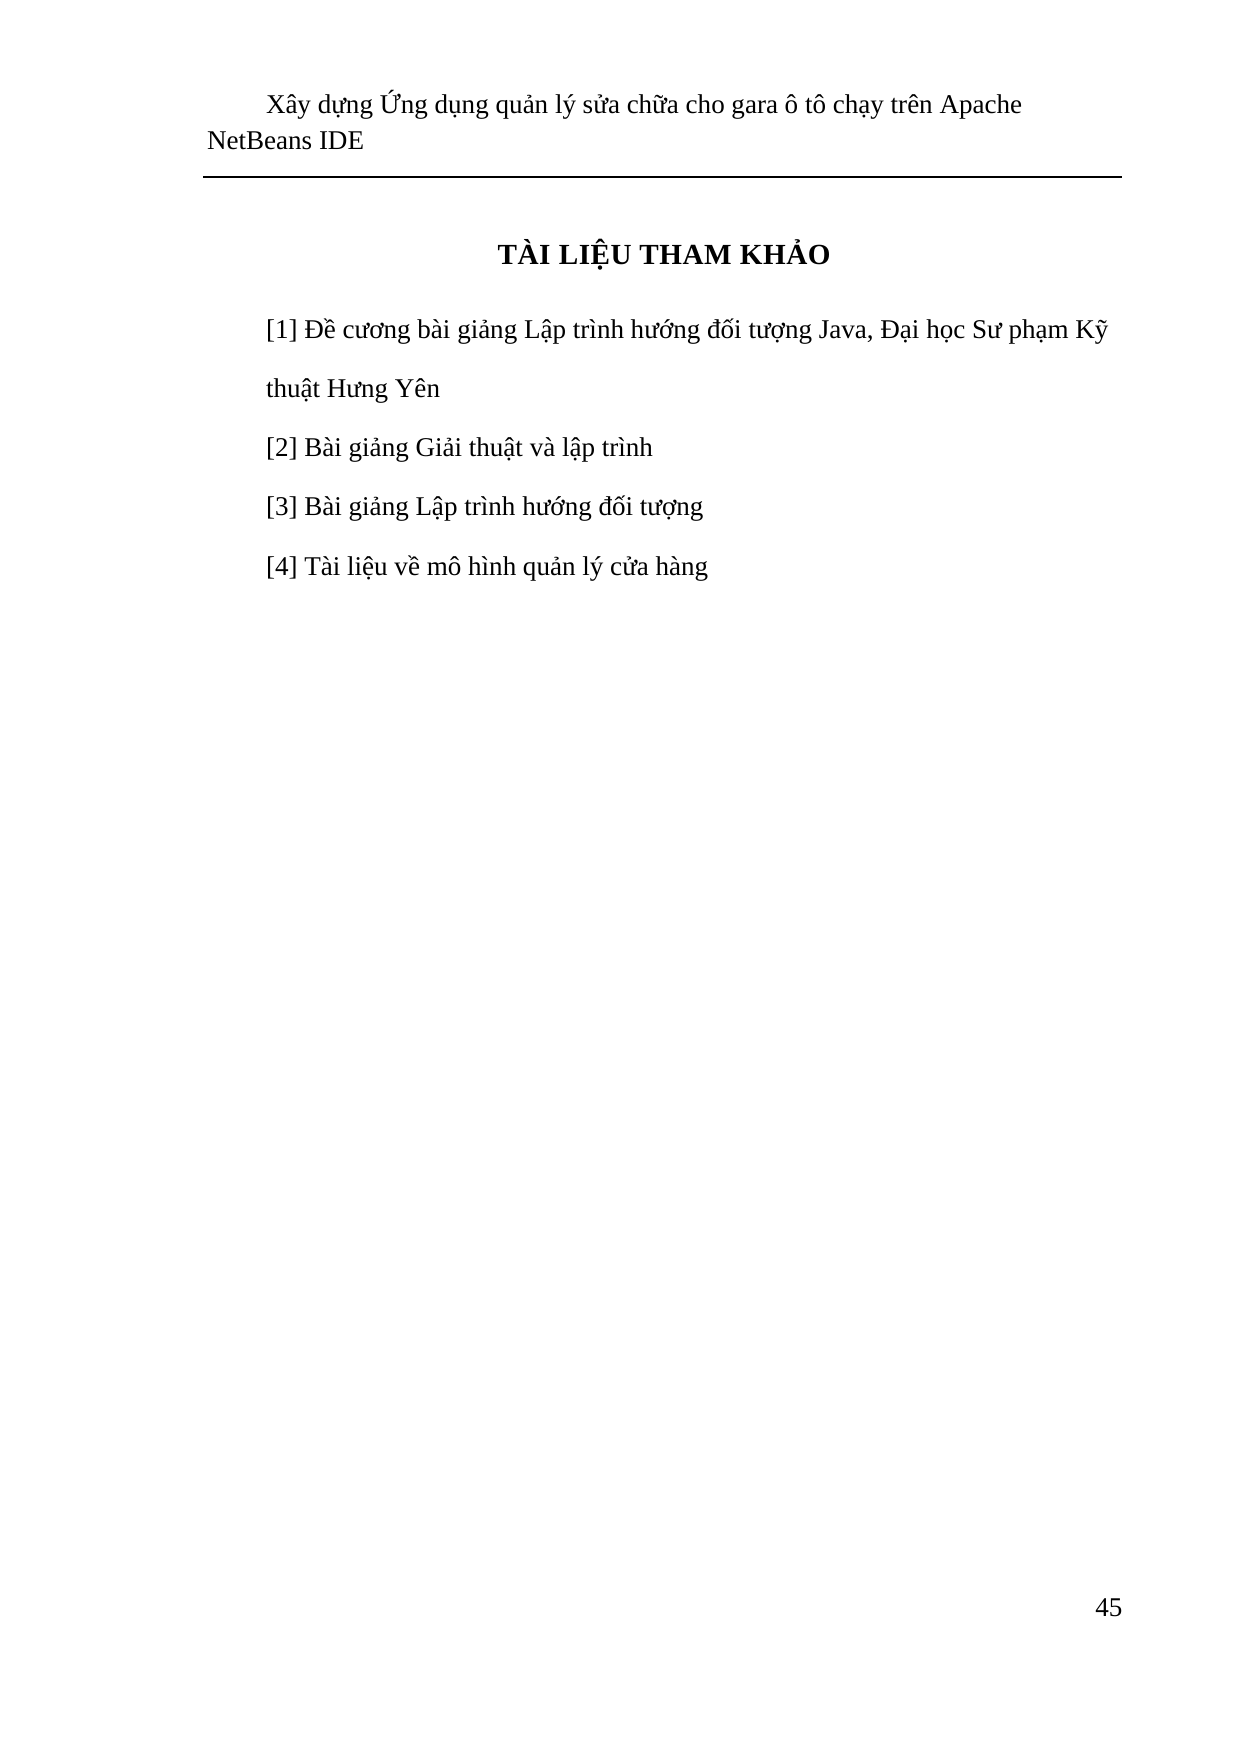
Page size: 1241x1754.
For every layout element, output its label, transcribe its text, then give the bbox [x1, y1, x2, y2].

text TÀI LIỆU THAM KHẢOx [207, 237, 1122, 271]
text [2] Bài giảng Giải thuật và lập trình [207, 431, 1122, 462]
text [3] Bài giảng Lập trình hướng đối tượng [207, 491, 1122, 522]
text [1] Đề cương bài giảng Lập trình hướng đối tượng Java, Đại học Sư phạm Kỹ [207, 313, 1122, 344]
text [4] Tài liệu về mô hình quản lý cửa hàng [207, 550, 1122, 581]
text thuật Hưng Yên [266, 372, 1122, 403]
